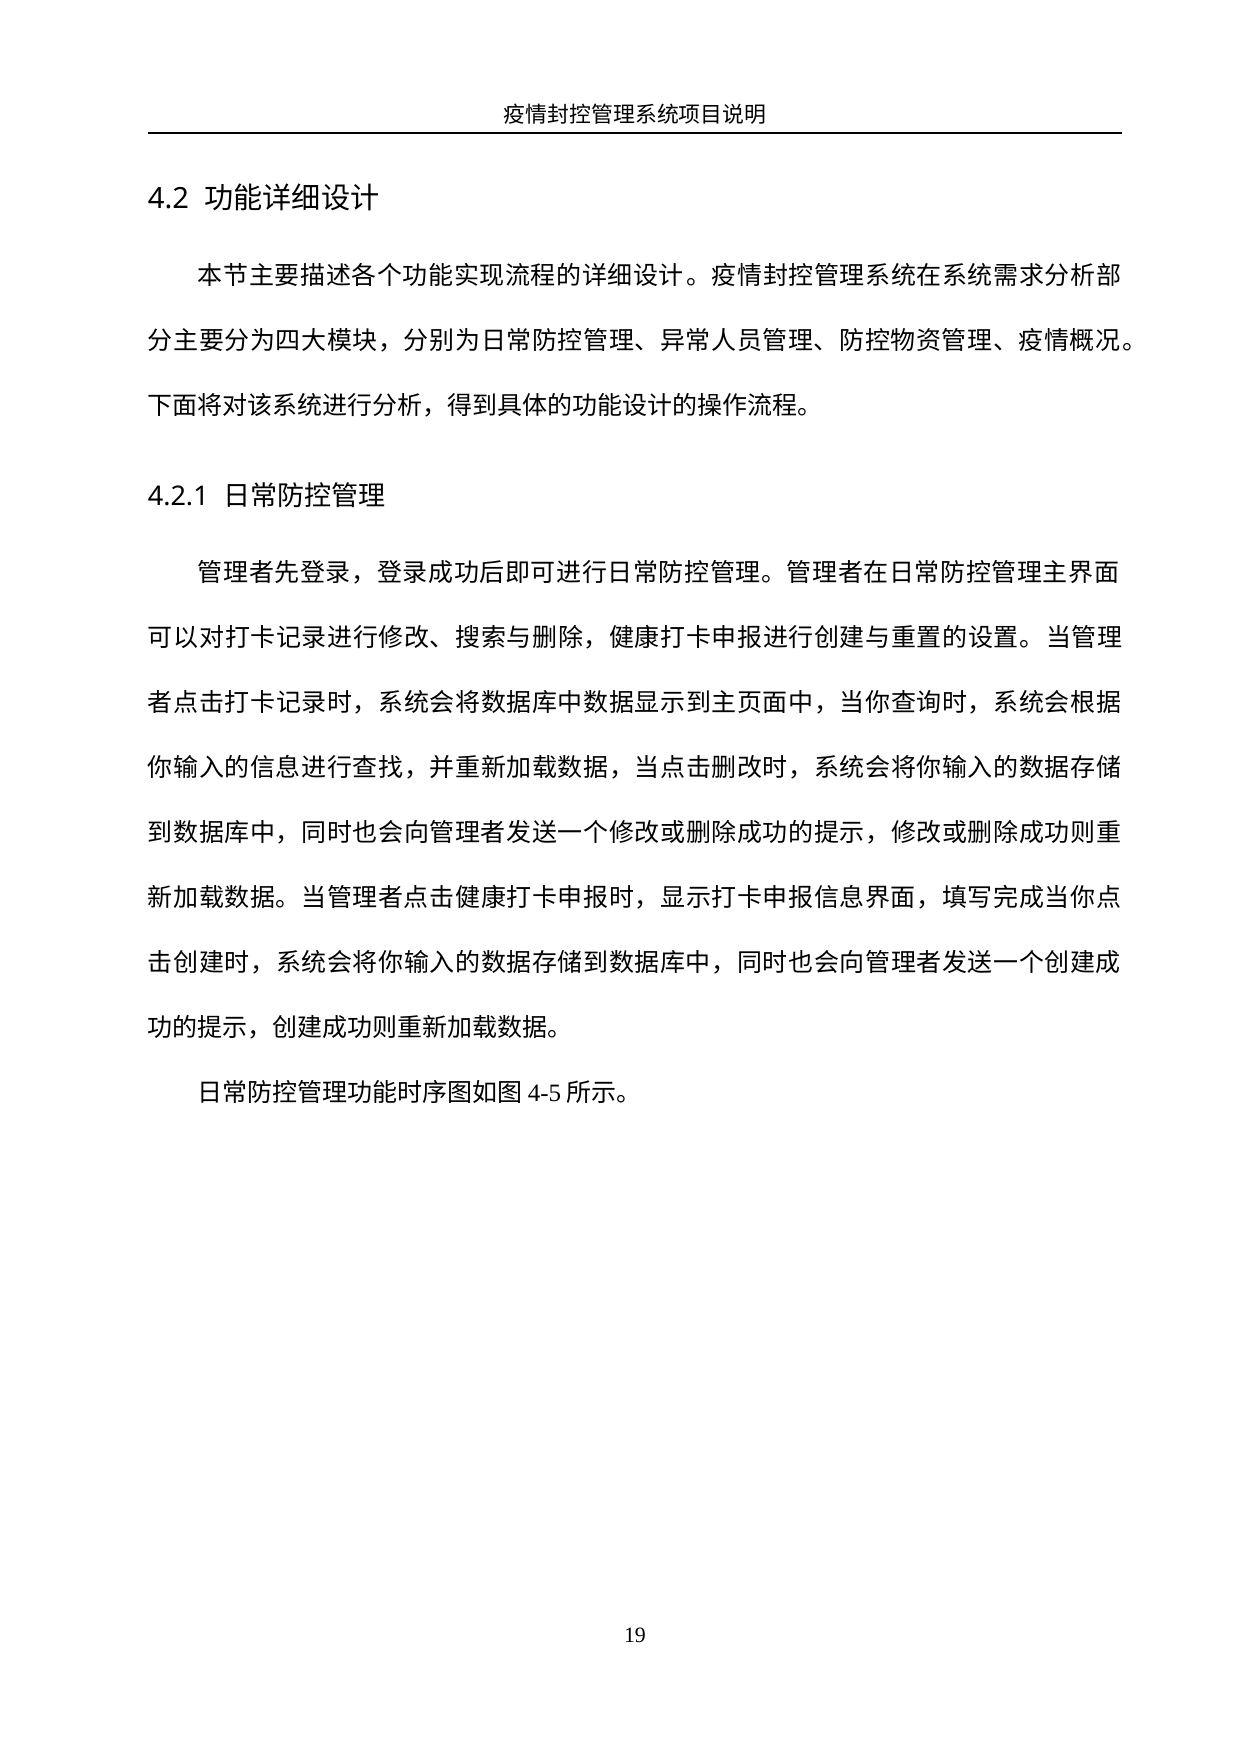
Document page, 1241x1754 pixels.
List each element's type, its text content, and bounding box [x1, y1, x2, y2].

text 本节主要描述各个功能实现流程的详细设计。疫情封控管理系统在系统需求分析部分主要分为四大模块，分别为日常防控管理、异常人员管理、防控物资管理、疫情概况。下面将对该系统进行分析，得到具体的功能设计的操作流程。 [148, 241, 1122, 436]
text 日常防控管理功能时序图如图4-5所示。 [148, 1058, 1122, 1123]
text 管理者先登录，登录成功后即可进行日常防控管理。管理者在日常防控管理主界面可以对打卡记录进行修改、搜索与删除，健康打卡申报进行创建与重置的设置。当管理者点击打卡记录时，系统会将数据库中数据显示到主页面中，当你查询时，系统会根据你输入的信息进行查找，并重新加载数据，当点击删改时，系统会将你输入的数据存储到数据库中，同时也会向管理者发送一个修改或删除成功的提示，修改或删除成功则重新加载数据。当管理者点击健康打卡申报时，显示打卡申报信息界面，填写完成当你点击创建时，系统会将你输入的数据存储到数据库中，同时也会向管理者发送一个创建成功的提示，创建成功则重新加载数据。 [148, 538, 1122, 1058]
subtitle 4.2.1 日常防控管理 [148, 461, 1122, 526]
subtitle 4.2 功能详细设计 [148, 163, 1122, 228]
